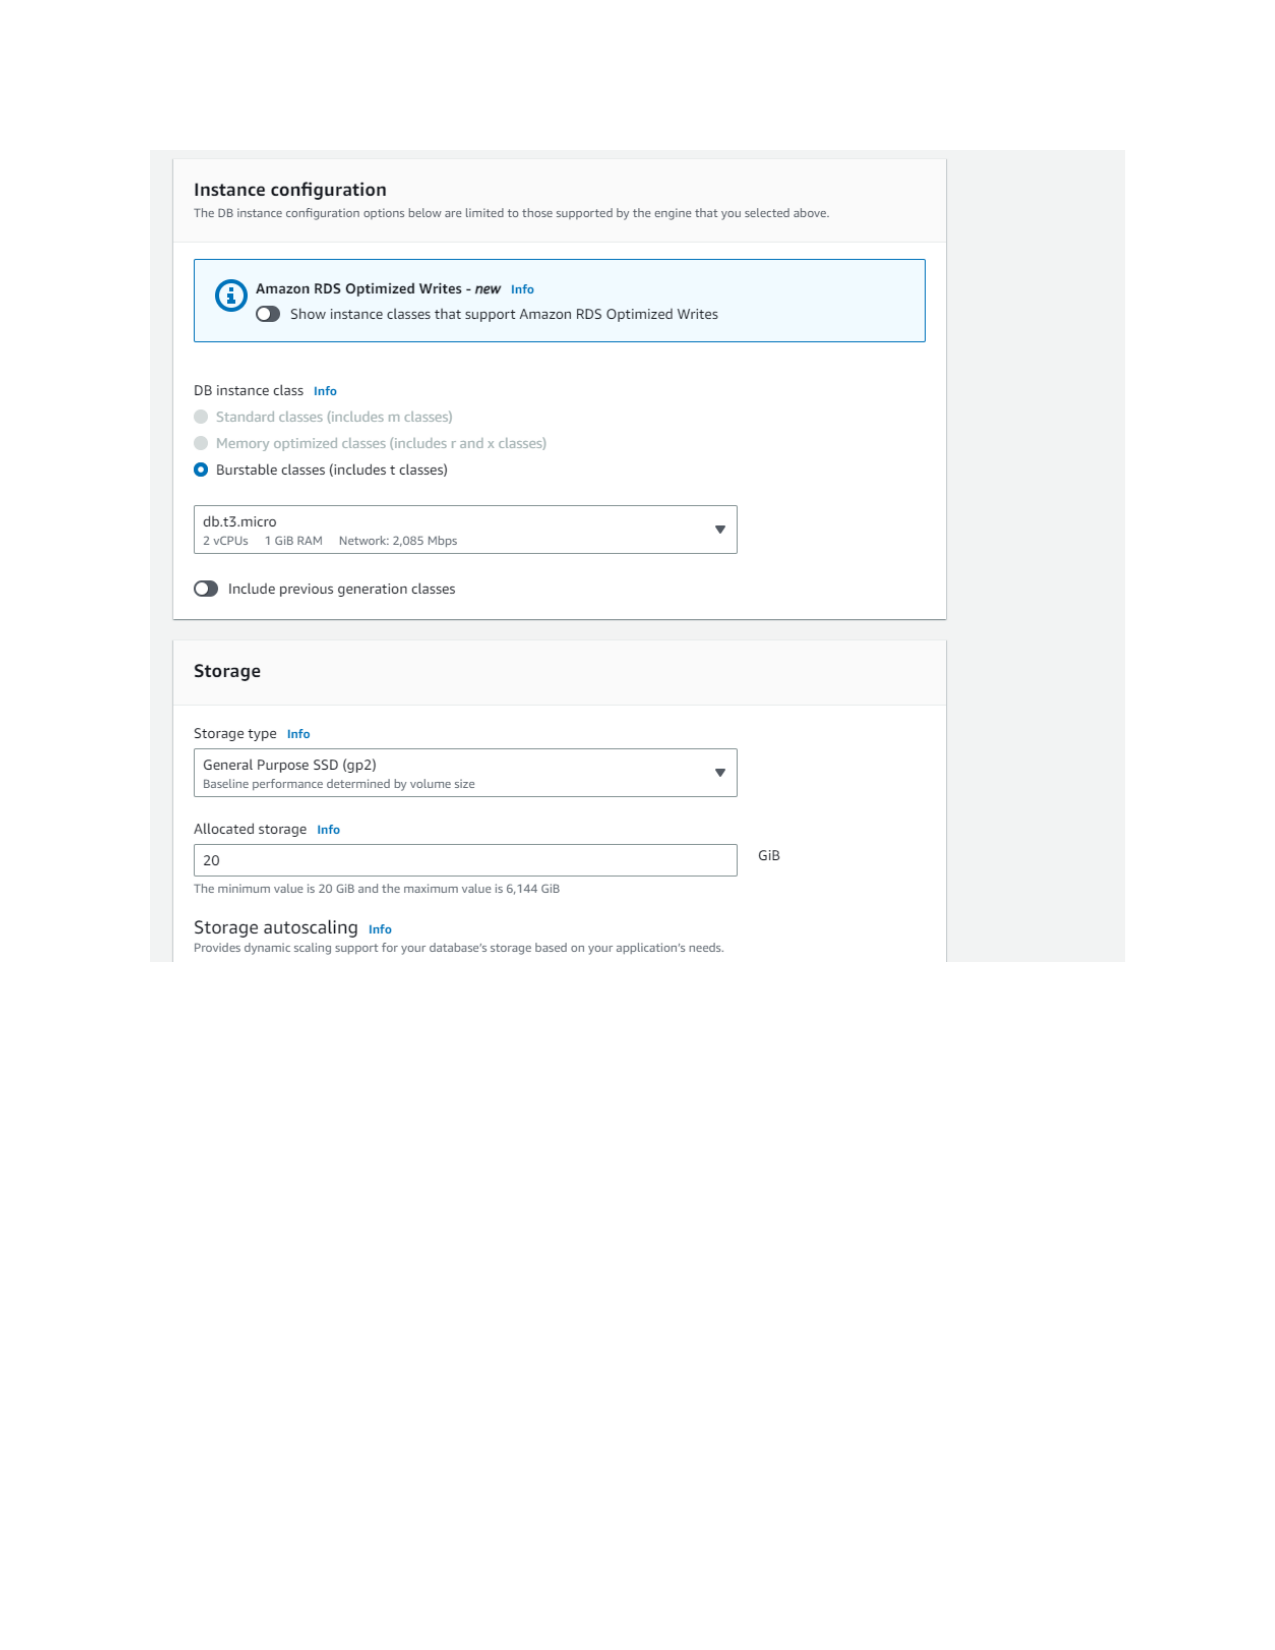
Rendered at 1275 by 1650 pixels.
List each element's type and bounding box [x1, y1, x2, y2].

picture [150, 150, 1125, 962]
